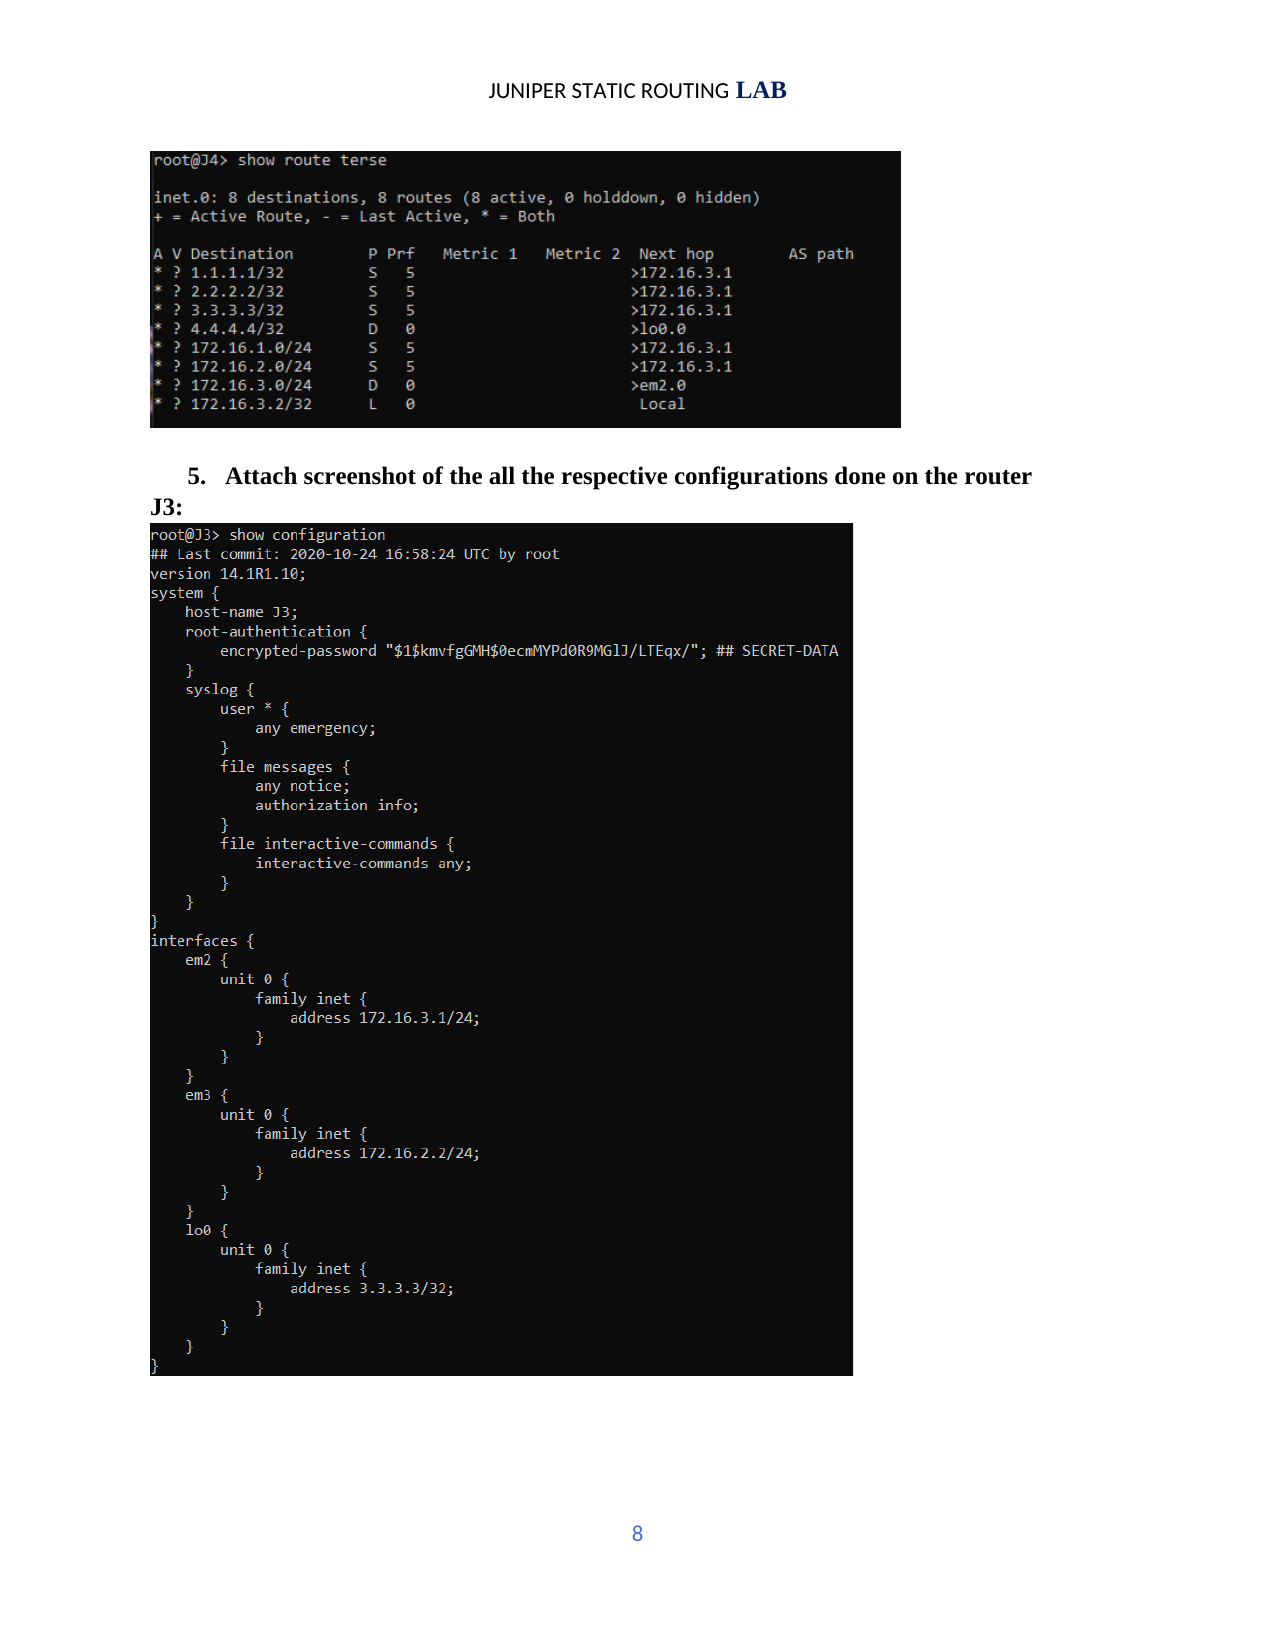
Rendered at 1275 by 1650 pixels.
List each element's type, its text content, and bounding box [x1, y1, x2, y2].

list Attach screenshot of the all the respective configurations done on the router [187, 461, 1125, 490]
picture [150, 151, 901, 428]
text J3: [150, 492, 1125, 521]
picture [150, 523, 854, 1376]
